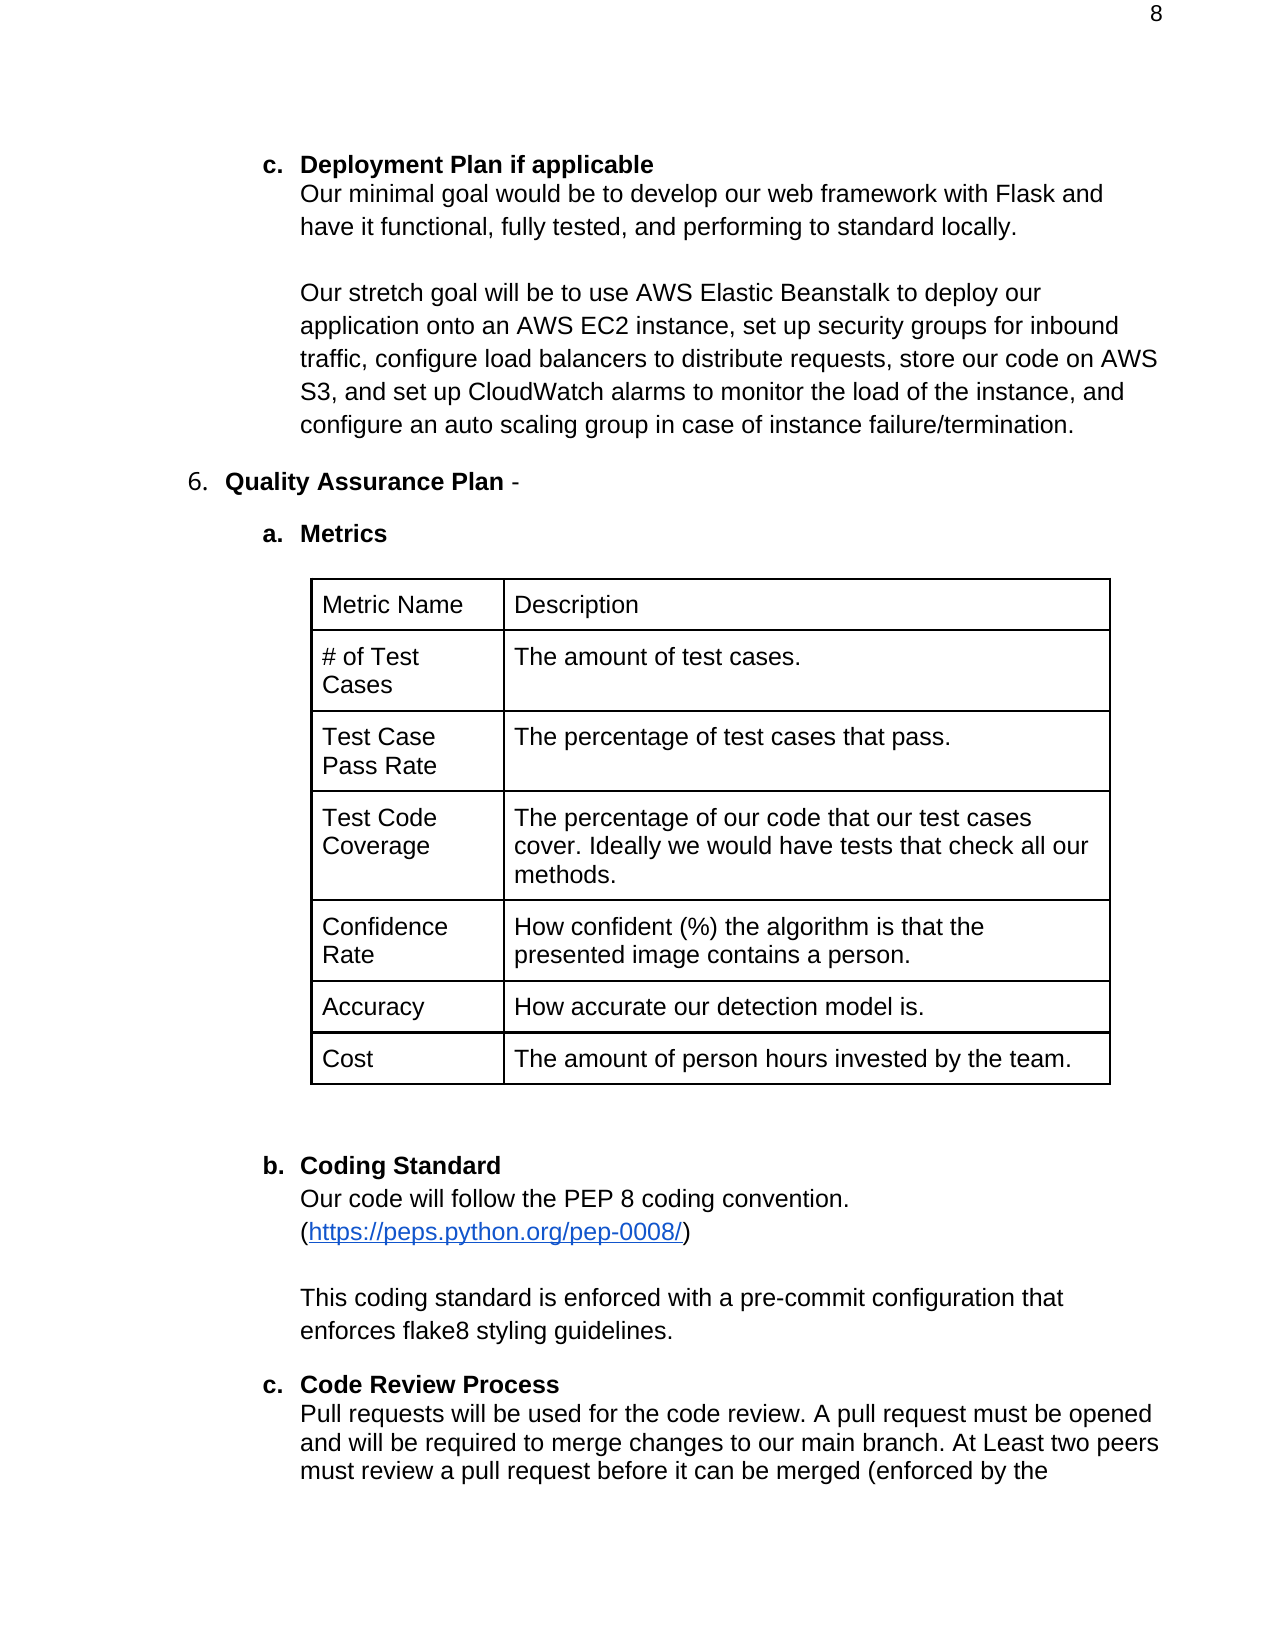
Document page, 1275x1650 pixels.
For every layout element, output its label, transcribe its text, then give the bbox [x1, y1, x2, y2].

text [300, 1399, 1162, 1485]
table_cell The percentage of test cases that pass. [505, 712, 1109, 790]
table_cell Accuracy [313, 982, 503, 1031]
subtitle Metrics [262, 519, 1162, 547]
subtitle Code Review Process [262, 1370, 1162, 1399]
text Our code will follow the PEP 8 coding convention. (https://peps.python.org/pep-0008/) [300, 1184, 1162, 1246]
table_cell The amount of person hours invested by the team. [505, 1034, 1109, 1083]
subtitle Deployment Plan if applicable [262, 150, 1162, 179]
table_cell Test Case Pass Rate [313, 712, 503, 790]
text Our stretch goal will be to use AWS Elastic Beanstalk to deploy our application onto an AWS EC2 instance, set up security groups for inbound traffic, configure load balancers to distribute requests, store our code on AWS S3, and set up CloudWatch alarms to monitor the load of the instance, and configure an auto scaling group in case of instance failure/termination. [300, 278, 1162, 439]
table_cell # of Test Cases [313, 631, 503, 710]
table_cell Test Code Coverage [313, 792, 503, 899]
table_header Metric Name [313, 580, 503, 629]
subtitle Quality Assurance Plan - [187, 464, 1162, 498]
table_cell Confidence Rate [313, 901, 503, 980]
table_cell How confident (%) the algorithm is that the presented image contains a person. [505, 901, 1109, 980]
table_cell How accurate our detection model is. [505, 982, 1109, 1031]
table_cell The amount of test cases. [505, 631, 1109, 710]
list Coding Standard [262, 1151, 1162, 1180]
table_cell Cost [313, 1034, 503, 1083]
text Our minimal goal would be to develop our web framework with Flask and have it functional, fully tested, and performing to standard locally. [300, 179, 1162, 241]
table_header Description [505, 580, 1109, 629]
text This coding standard is enforced with a pre-commit configuration that enforces flake8 styling guidelines. [300, 1283, 1162, 1345]
table_cell The percentage of our code that our test cases cover. Ideally we would have tests that check all our methods. [505, 792, 1109, 899]
